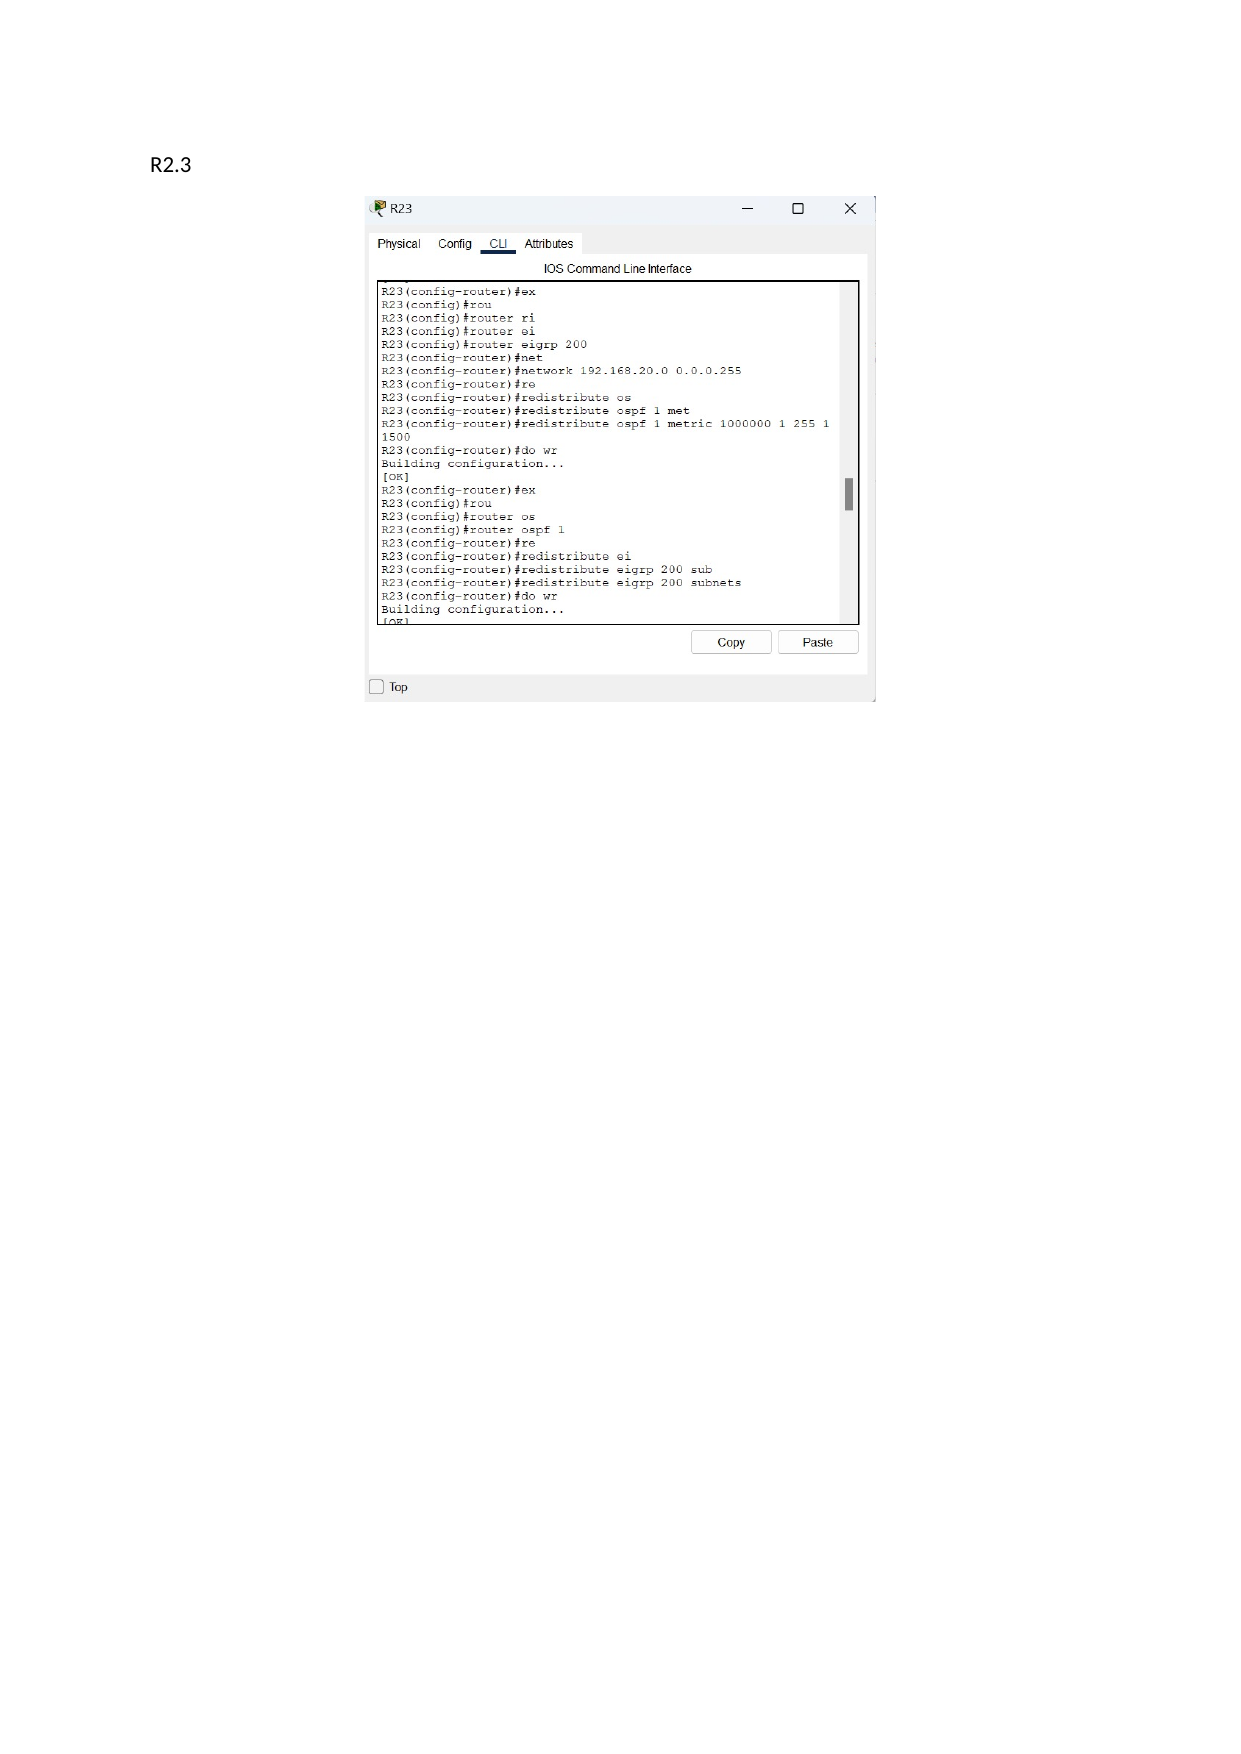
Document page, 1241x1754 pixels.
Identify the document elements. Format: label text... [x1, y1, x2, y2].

picture [364, 196, 876, 702]
text R2.3 [150, 150, 1090, 178]
